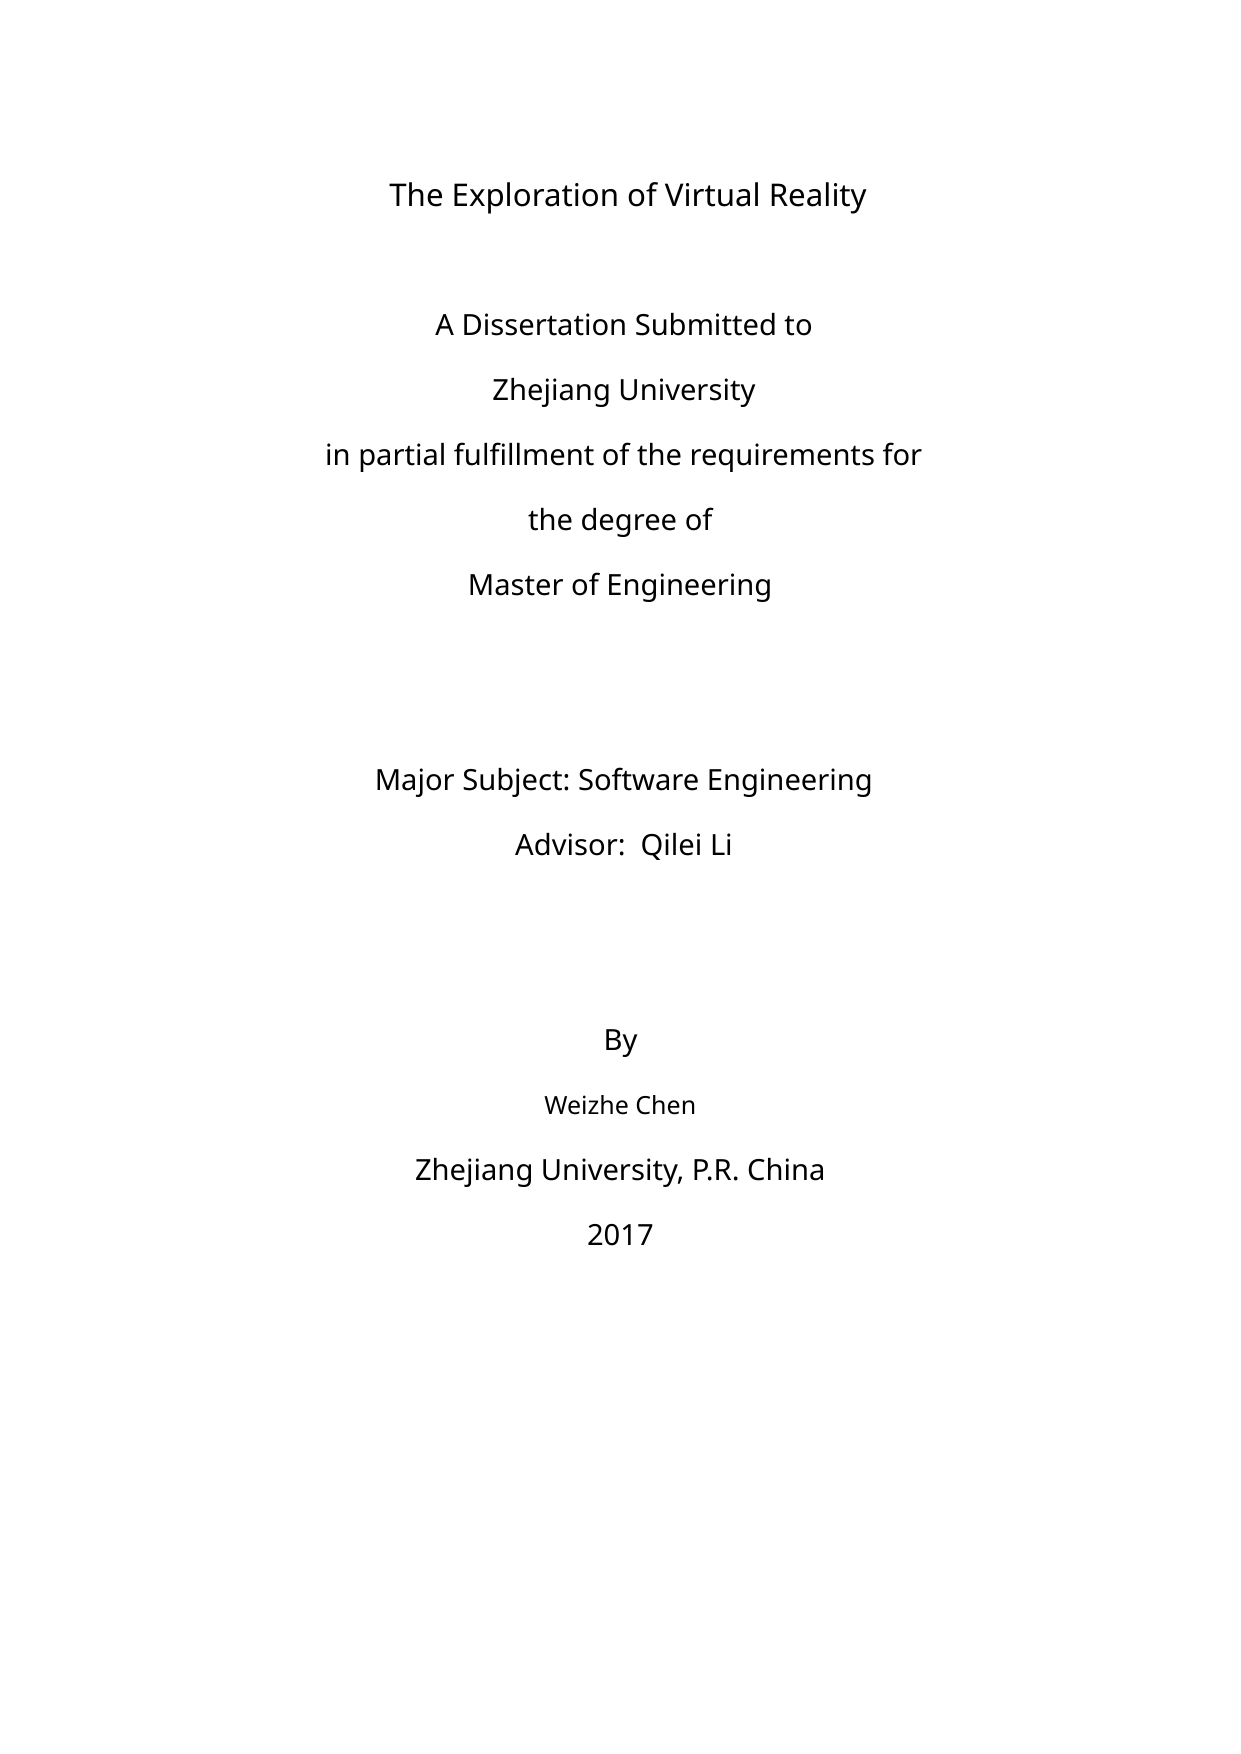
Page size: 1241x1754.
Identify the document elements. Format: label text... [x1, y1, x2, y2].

text 2017 [148, 1202, 1092, 1267]
text A Dissertation Submitted to [148, 292, 1092, 357]
text Weizhe Chen [148, 1072, 1092, 1137]
text Major Subject: Software Engineering [148, 747, 1092, 812]
text The Exploration of Virtual Reality [163, 162, 1092, 227]
text Zhejiang University [148, 357, 1092, 422]
text in partial fulfillment of the requirements for [148, 422, 1092, 487]
text Zhejiang University, P.R. China [148, 1137, 1092, 1202]
text the degree of [148, 487, 1092, 552]
text Master of Engineering [148, 552, 1092, 617]
text By [148, 1007, 1092, 1072]
text Advisor: Qilei Li [148, 812, 1092, 877]
